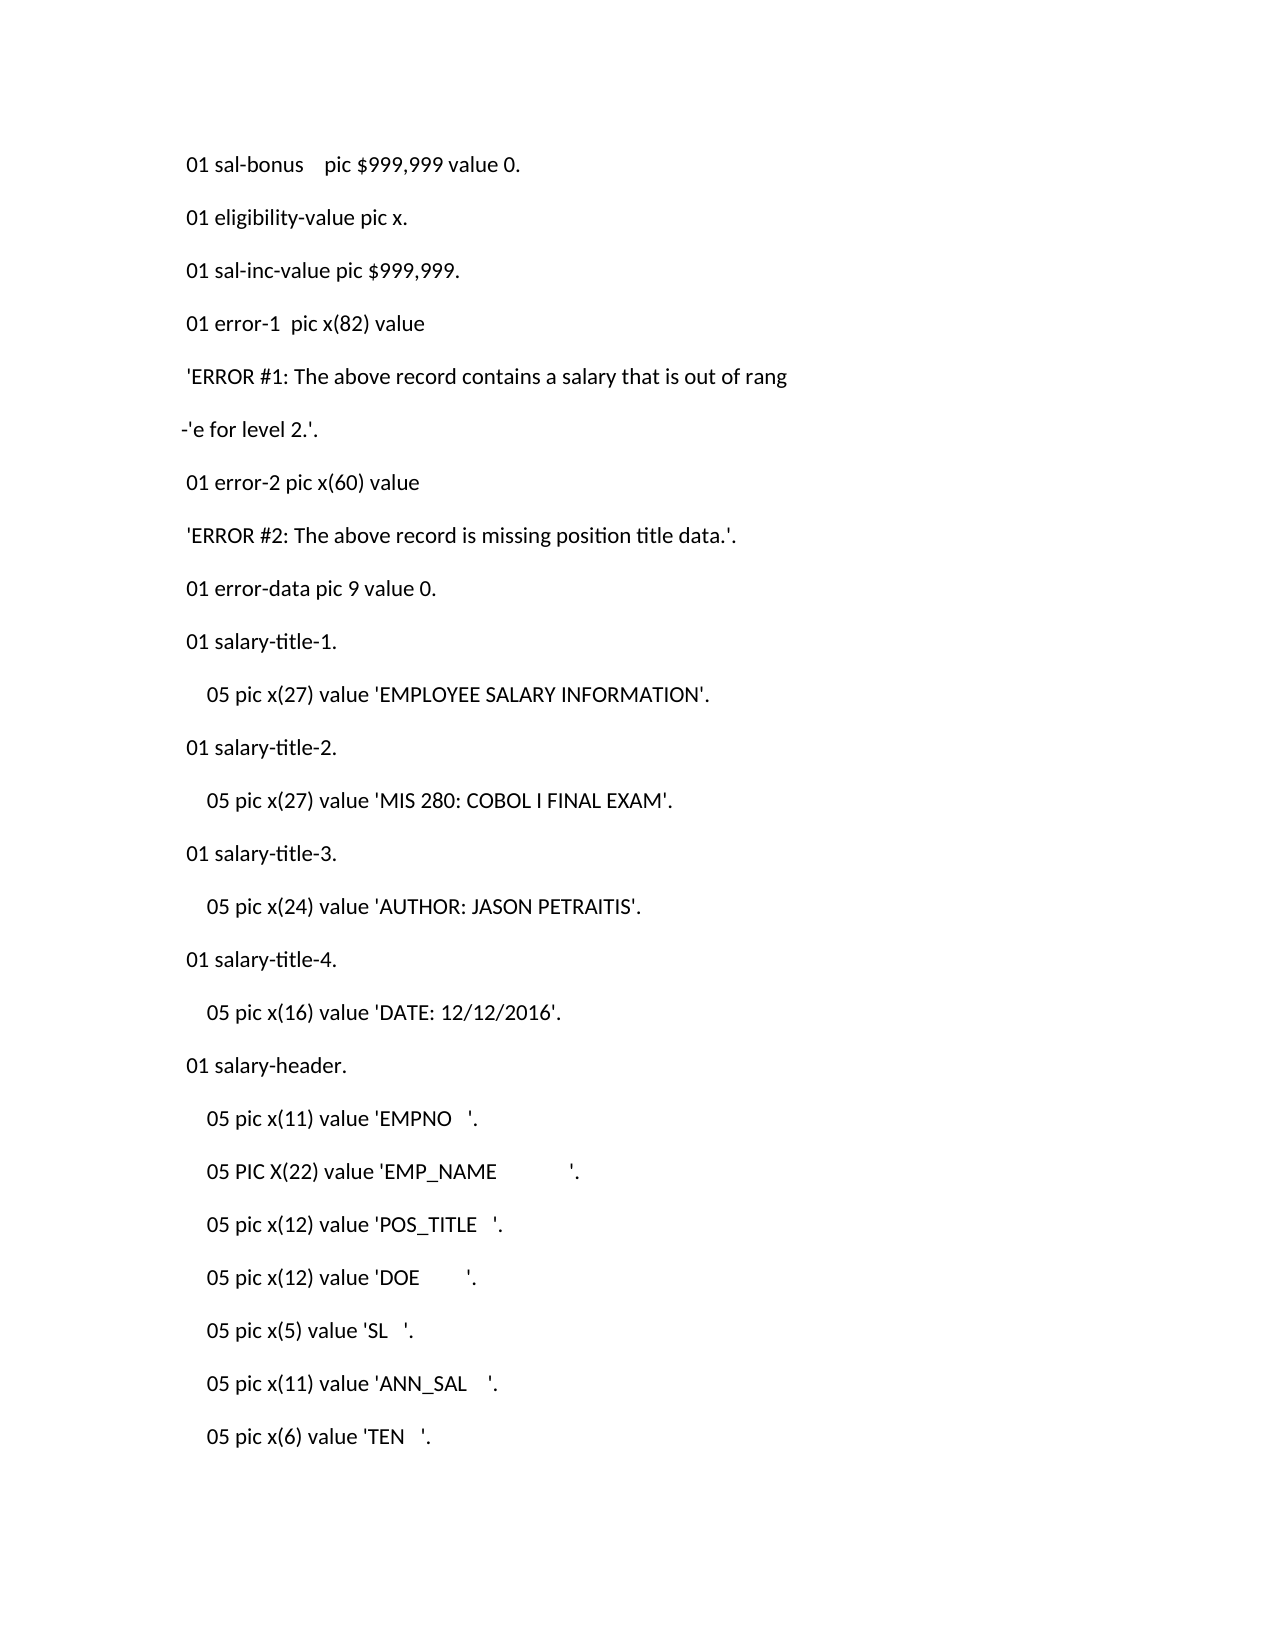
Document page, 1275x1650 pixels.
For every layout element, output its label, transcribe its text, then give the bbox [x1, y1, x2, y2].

text 05 pic x(12) value 'DOE '. [150, 1263, 1125, 1291]
text 01 sal-inc-value pic $999,999. [150, 256, 1125, 284]
text 05 pic x(27) value 'EMPLOYEE SALARY INFORMATION'. [150, 680, 1125, 708]
text 01 error-data pic 9 value 0. [150, 574, 1125, 602]
text 05 pic x(24) value 'AUTHOR: JASON PETRAITIS'. [150, 892, 1125, 920]
text 05 pic x(6) value 'TEN '. [150, 1422, 1125, 1451]
text 01 salary-title-1. [150, 627, 1125, 655]
text 05 pic x(16) value 'DATE: 12/12/2016'. [150, 998, 1125, 1026]
text 01 salary-header. [150, 1051, 1125, 1079]
text 01 error-2 pic x(60) value [150, 468, 1125, 496]
text 01 salary-title-3. [150, 839, 1125, 867]
text 01 salary-title-2. [150, 733, 1125, 761]
text 01 salary-title-4. [150, 945, 1125, 973]
text 05 pic x(5) value 'SL '. [150, 1316, 1125, 1344]
text 05 pic x(27) value 'MIS 280: COBOL I FINAL EXAM'. [150, 786, 1125, 814]
text 'ERROR #1: The above record contains a salary that is out of rang [150, 362, 1125, 390]
text 05 pic x(11) value 'EMPNO '. [150, 1104, 1125, 1132]
text 01 error-1 pic x(82) value [150, 309, 1125, 337]
text 01 eligibility-value pic x. [150, 203, 1125, 231]
text 'ERROR #2: The above record is missing position title data.'. [150, 521, 1125, 549]
text 05 pic x(12) value 'POS_TITLE '. [150, 1210, 1125, 1238]
text -'e for level 2.'. [150, 415, 1125, 443]
text 05 PIC X(22) value 'EMP_NAME '. [150, 1157, 1125, 1185]
text 01 sal-bonus pic $999,999 value 0. [150, 150, 1125, 178]
text 05 pic x(11) value 'ANN_SAL '. [150, 1369, 1125, 1397]
